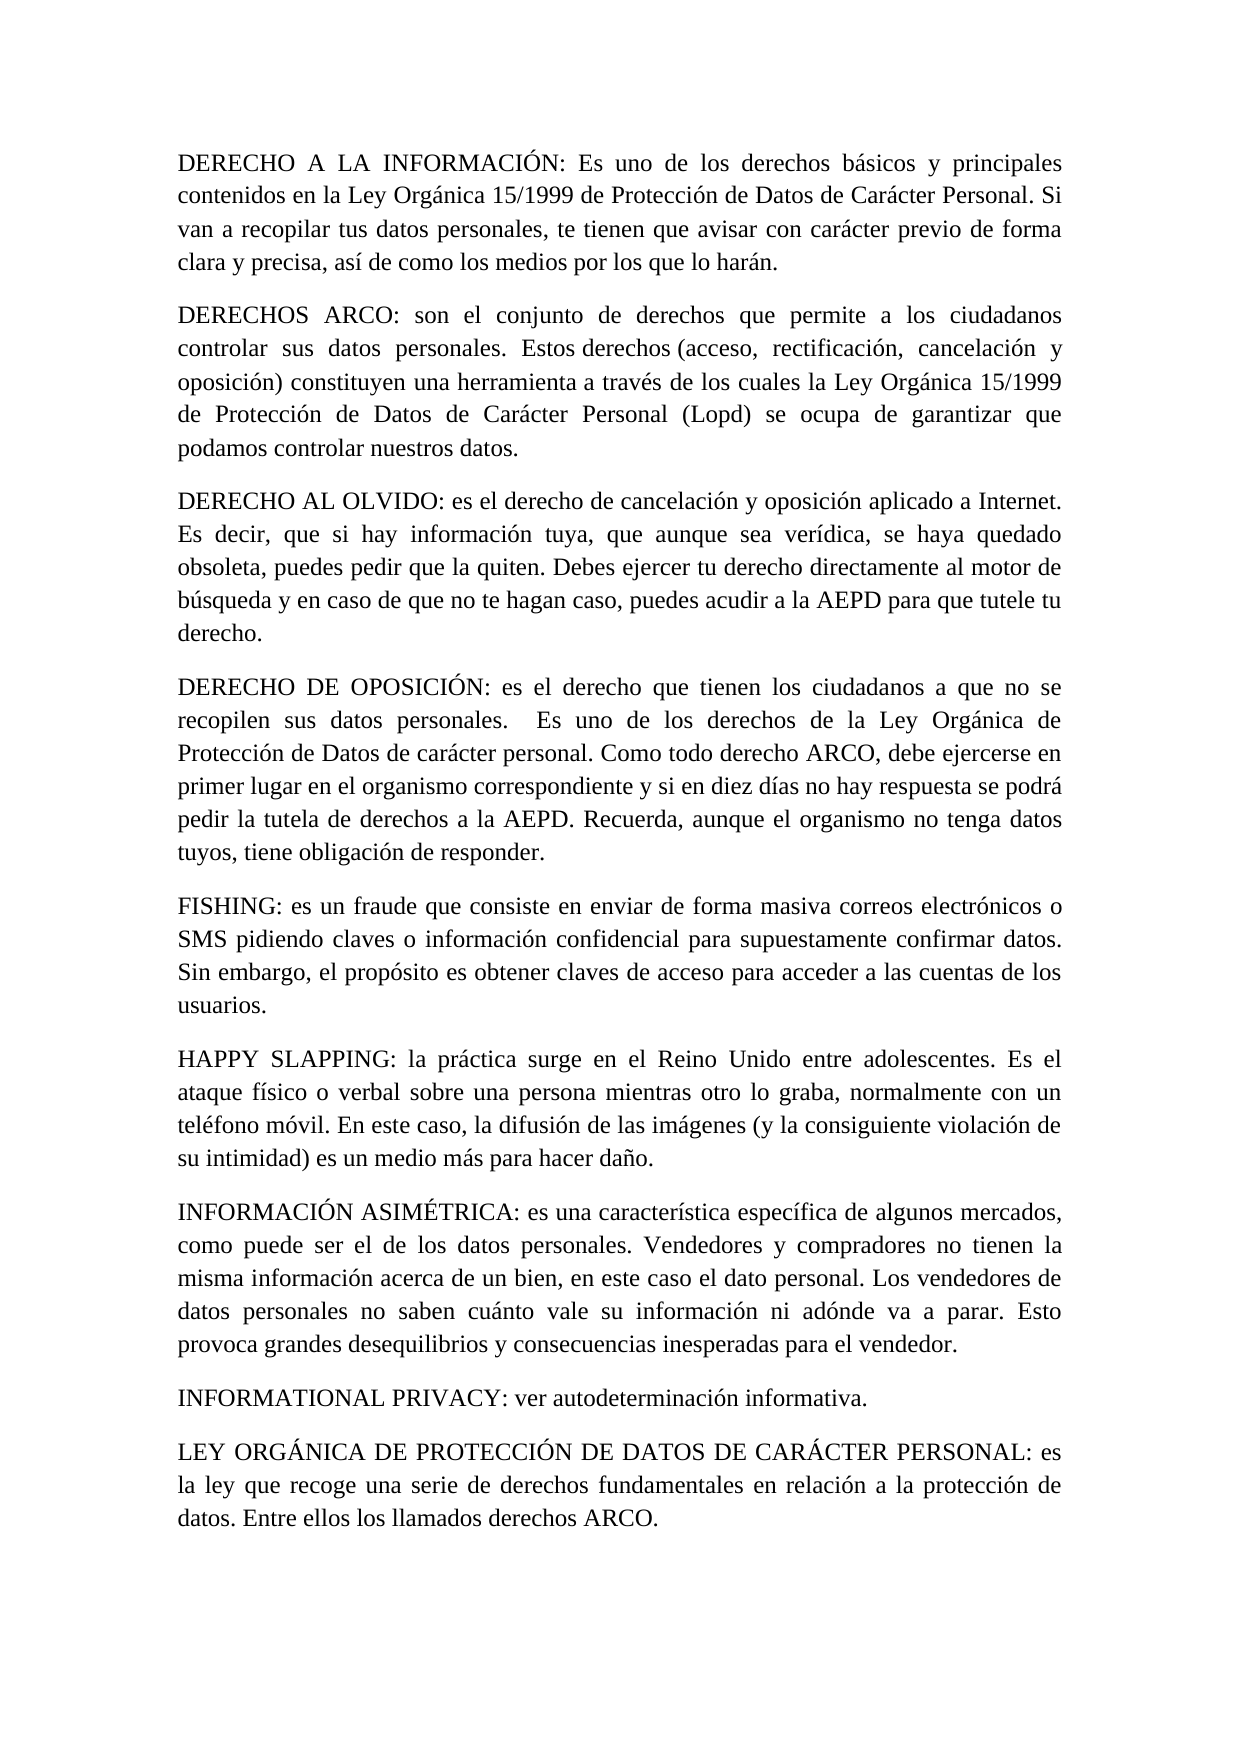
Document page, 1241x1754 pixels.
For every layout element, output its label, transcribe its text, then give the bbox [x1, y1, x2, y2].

text DERECHO A LA INFORMACIÓN: Es uno de los derechos básicos y principales contenidos en la Ley Orgánica 15/1999 de Protección de Datos de Carácter Personal. Si van a recopilar tus datos personales, te tienen que avisar con carácter previo de forma clara y precisa, así de como los medios por los que lo harán. [177, 148, 1063, 275]
text LEY ORGÁNICA DE PROTECCIÓN DE DATOS DE CARÁCTER PERSONAL: es la ley que recoge una serie de derechos fundamentales en relación a la protección de datos. Entre ellos los llamados derechos ARCO. [177, 1437, 1063, 1532]
text DERECHO DE OPOSICIÓN: es el derecho que tienen los ciudadanos a que no se recopilen sus datos personales. Es uno de los derechos de la Ley Orgánica de Protección de Datos de carácter personal. Como todo derecho ARCO, debe ejercerse en primer lugar en el organismo correspondiente y si en diez días no hay respuesta se podrá pedir la tutela de derechos a la AEPD. Recuerda, aunque el organismo no tenga datos tuyos, tiene obligación de responder. [177, 672, 1063, 866]
text FISHING: es un fraude que consiste en enviar de forma masiva correos electrónicos o SMS pidiendo claves o información confidencial para supuestamente confirmar datos. Sin embargo, el propósito es obtener claves de acceso para acceder a las cuentas de los usuarios. [177, 891, 1063, 1019]
text HAPPY SLAPPING: la práctica surge en el Reino Unido entre adolescentes. Es el ataque físico o verbal sobre una persona mientras otro lo graba, normalmente con un teléfono móvil. En este caso, la difusión de las imágenes (y la consiguiente violación de su intimidad) es un medio más para hacer daño. [177, 1044, 1063, 1172]
text DERECHO AL OLVIDO: es el derecho de cancelación y oposición aplicado a Internet. Es decir, que si hay información tuya, que aunque sea verídica, se haya quedado obsoleta, puedes pedir que la quiten. Debes ejercer tu derecho directamente al motor de búsqueda y en caso de que no te hagan caso, puedes acudir a la AEPD para que tutele tu derecho. [177, 486, 1063, 647]
text INFORMATIONAL PRIVACY: ver autodeterminación informativa. [177, 1383, 1063, 1412]
text DERECHOS ARCO: son el conjunto de derechos que permite a los ciudadanos controlar sus datos personales. Estos derechos (acceso, rectificación, cancelación y oposición) constituyen una herramienta a través de los cuales la Ley Orgánica 15/1999 de Protección de Datos de Carácter Personal (Lopd) se ocupa de garantizar que podamos controlar nuestros datos. [177, 301, 1063, 461]
text INFORMACIÓN ASIMÉTRICA: es una característica específica de algunos mercados, como puede ser el de los datos personales. Vendedores y compradores no tienen la misma información acerca de un bien, en este caso el dato personal. Los vendedores de datos personales no saben cuánto vale su información ni adónde va a parar. Esto provoca grandes desequilibrios y consecuencias inesperadas para el vendedor. [177, 1197, 1063, 1358]
